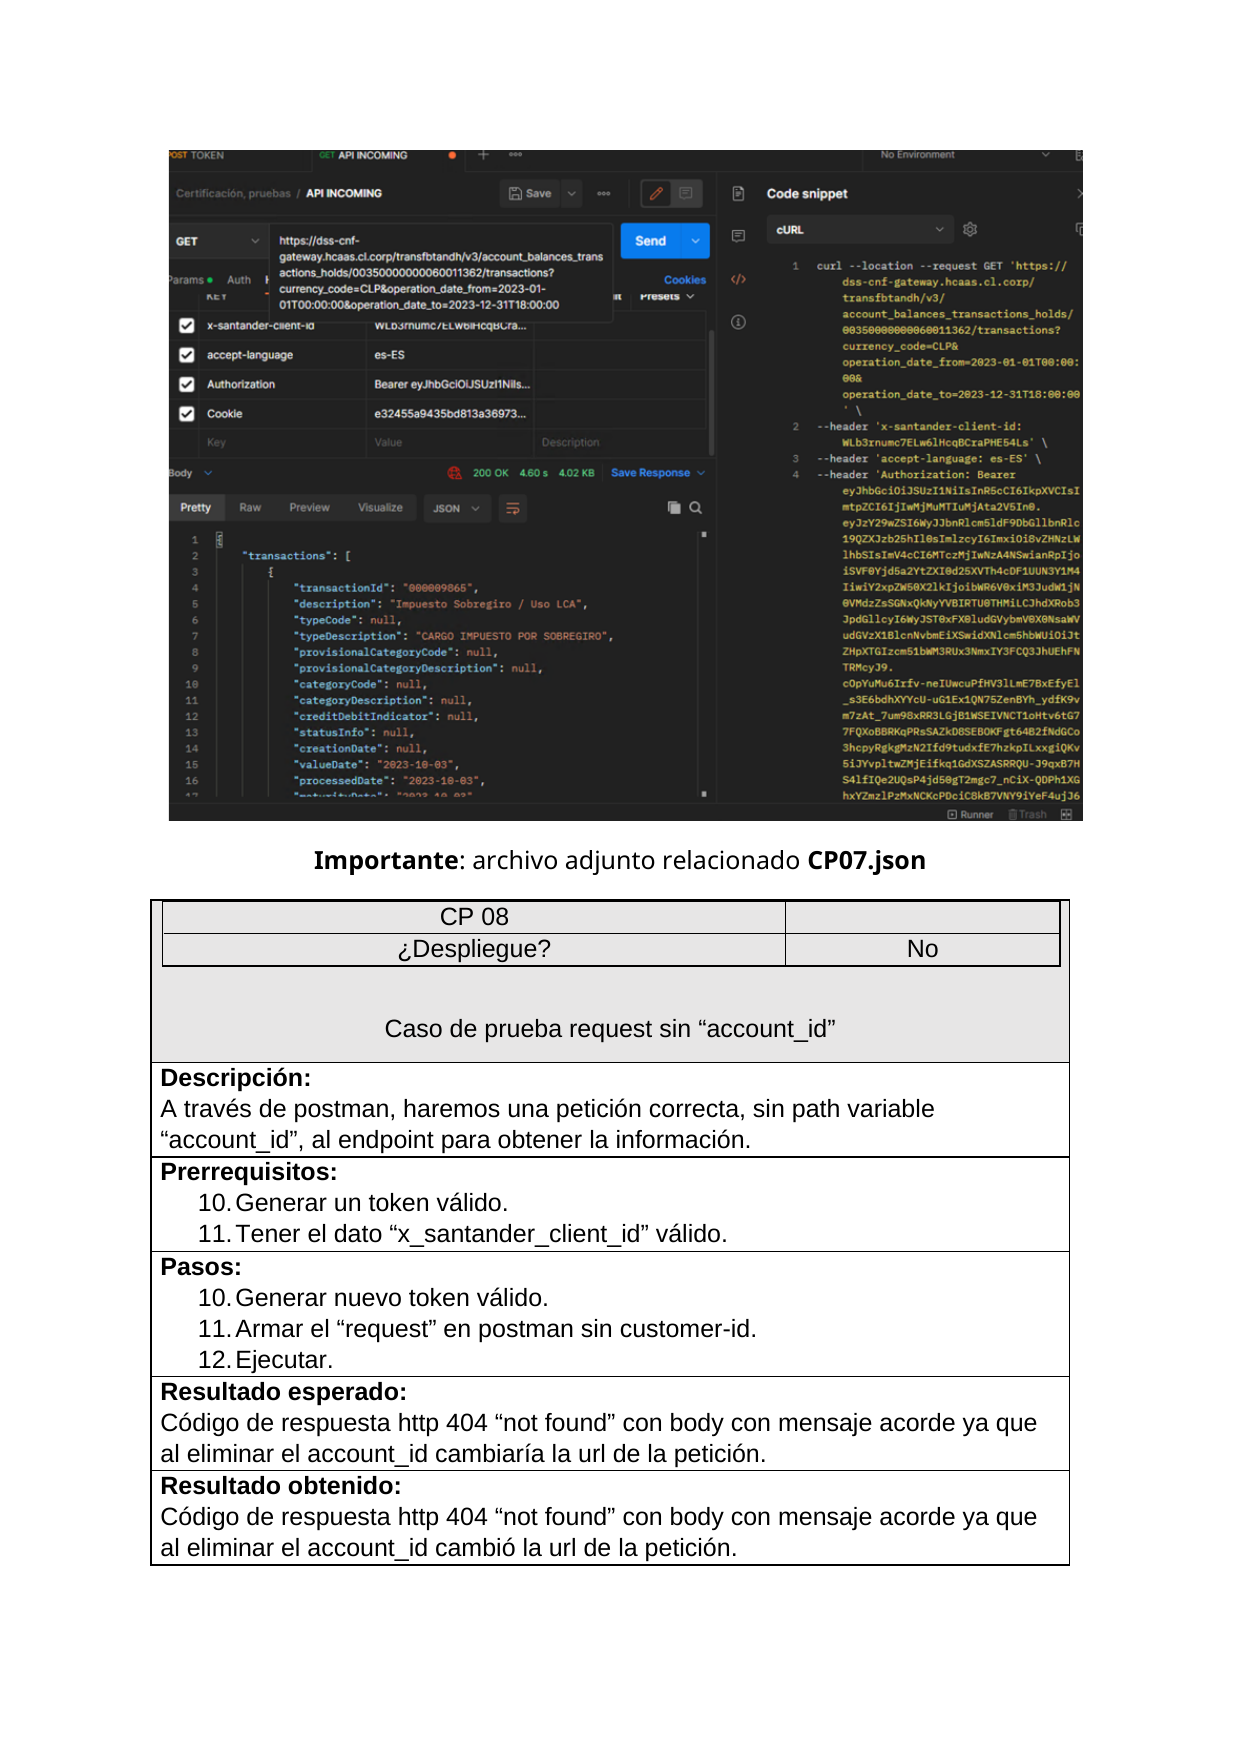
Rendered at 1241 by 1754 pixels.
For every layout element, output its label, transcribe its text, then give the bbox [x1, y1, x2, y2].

table_cell Resultado obtenido: Código de respuesta http 404 “not found” con body con mensaje acorde ya que al eliminar el account_id cambió la url de la petición. [152, 1471, 1069, 1564]
table_cell Prerrequisitos: Generar un token válido. Tener el dato “x_santander_client_id” válido. [152, 1158, 1069, 1251]
table_cell Pasos: Generar nuevo token válido. Armar el “request” en postman sin customer-id. Ejecutar. [152, 1252, 1069, 1376]
table_cell Resultado esperado: Código de respuesta http 404 “not found” con body con mensaje acorde ya que al eliminar el account_id cambiaría la url de la petición. [152, 1377, 1069, 1470]
text Importante: archivo adjunto relacionado CP07.json [150, 843, 1090, 877]
table_header Caso de prueba request sin “account_id” [152, 901, 1069, 1062]
table_cell Descripción: A través de postman, haremos una petición correcta, sin path variable “account_id”, al endpoint para obtener la información. [152, 1063, 1069, 1156]
